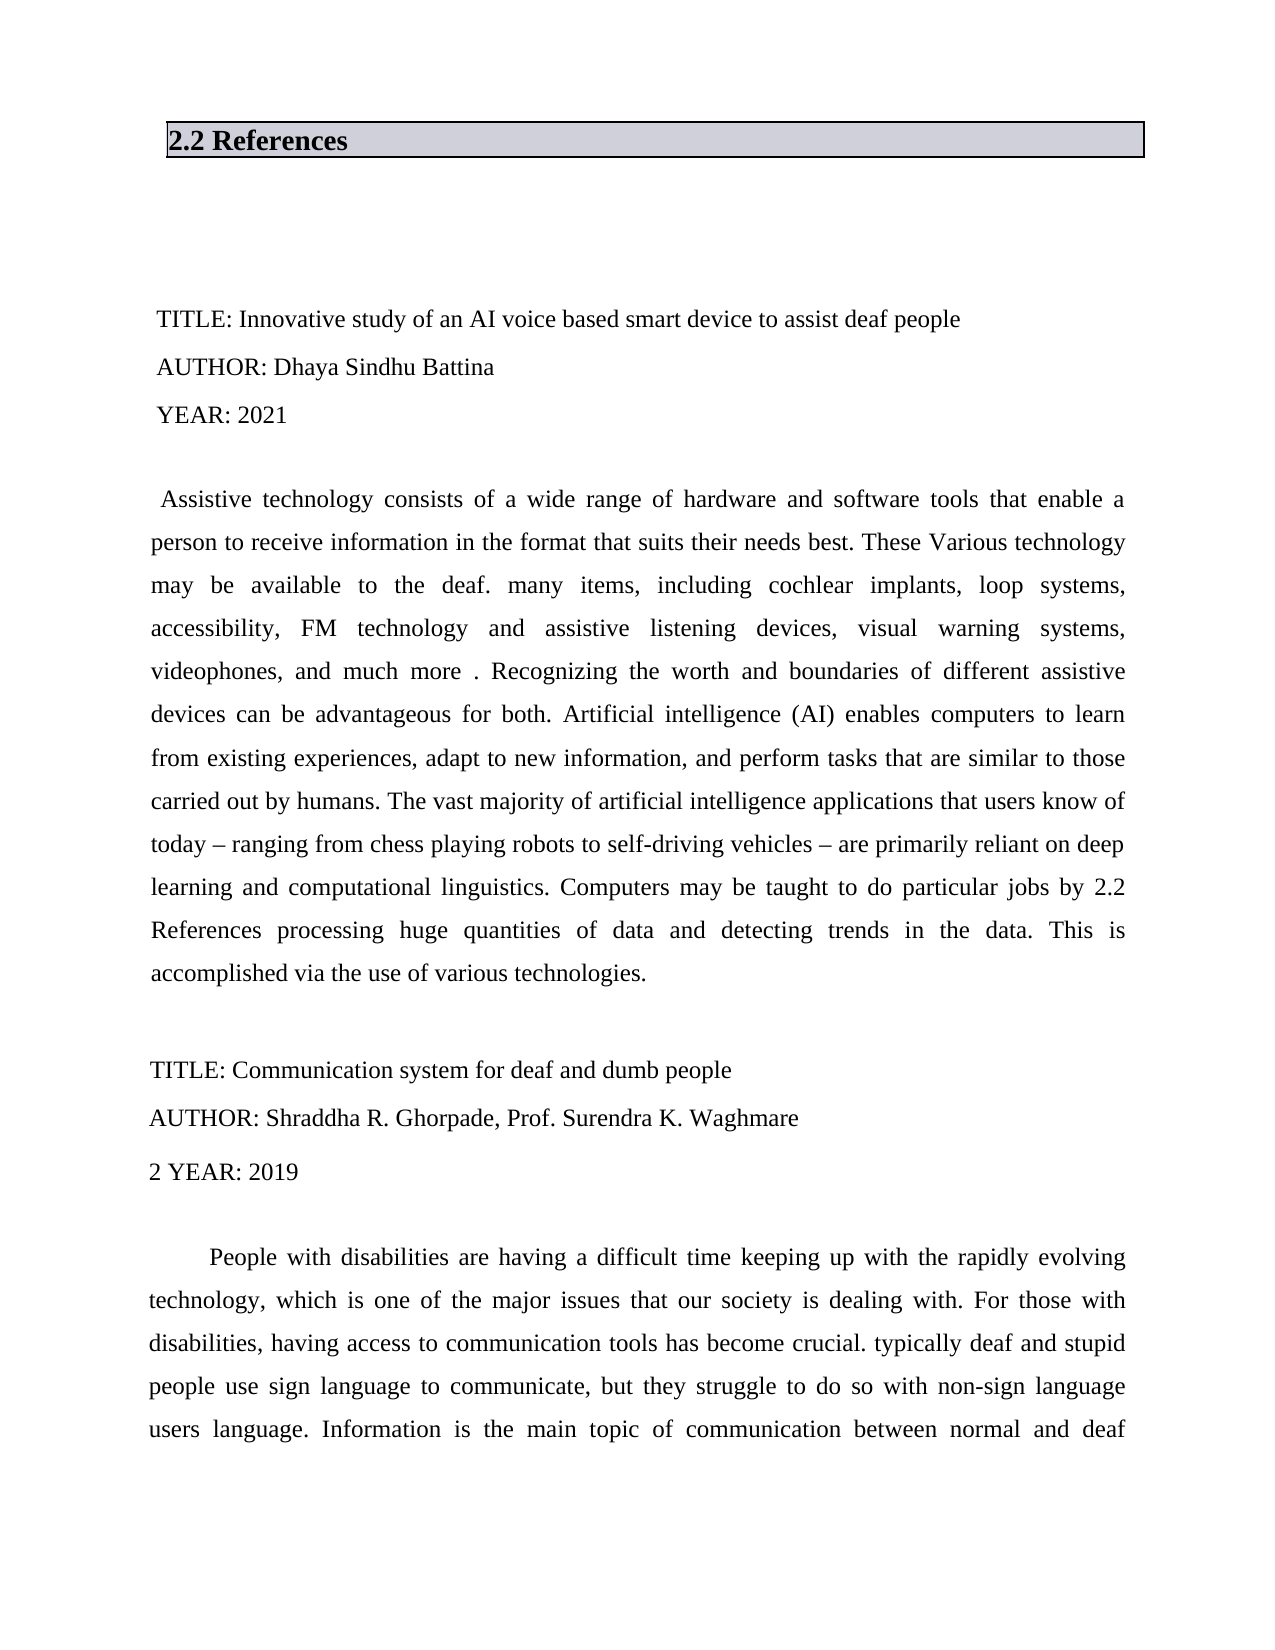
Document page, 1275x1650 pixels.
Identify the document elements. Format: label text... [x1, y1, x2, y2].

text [148, 1242, 1127, 1443]
subtitle 2.2 References [168, 123, 1143, 156]
text TITLE: Communication system for deaf and dumb people [149, 1055, 1126, 1084]
text AUTHOR: Shraddha R. Ghorpade, Prof. Surendra K. Waghmare [148, 1103, 891, 1132]
text AUTHOR: Dhaya Sindhu Battina [50, 352, 1126, 381]
text TITLE: Innovative study of an AI voice based smart device to assist deaf people [50, 304, 1126, 332]
text YEAR: 2021 [50, 400, 1126, 429]
text 2 YEAR: 2019 [148, 1157, 891, 1186]
text Assistive technology consists of a wide range of hardware and software tools that enable a person to receive information in the format that suits their needs best. These Various technology may be available to the deaf. many items, including cochlear implants, loop systems, accessibility, FM technology and assistive listening devices, visual warning systems, videophones, and much more . Recognizing the worth and boundaries of different assistive devices can be advantageous for both. Artificial intelligence (AI) enables computers to learn from existing experiences, adapt to new information, and perform tasks that are similar to those carried out by humans. The vast majority of artificial intelligence applications that users know of today – ranging from chess playing robots to self-driving vehicles – are primarily reliant on deep learning and computational linguistics. Computers may be taught to do particular jobs by 2.2 References processing huge quantities of data and detecting trends in the data. This is accomplished via the use of various technologies. [149, 484, 1126, 987]
